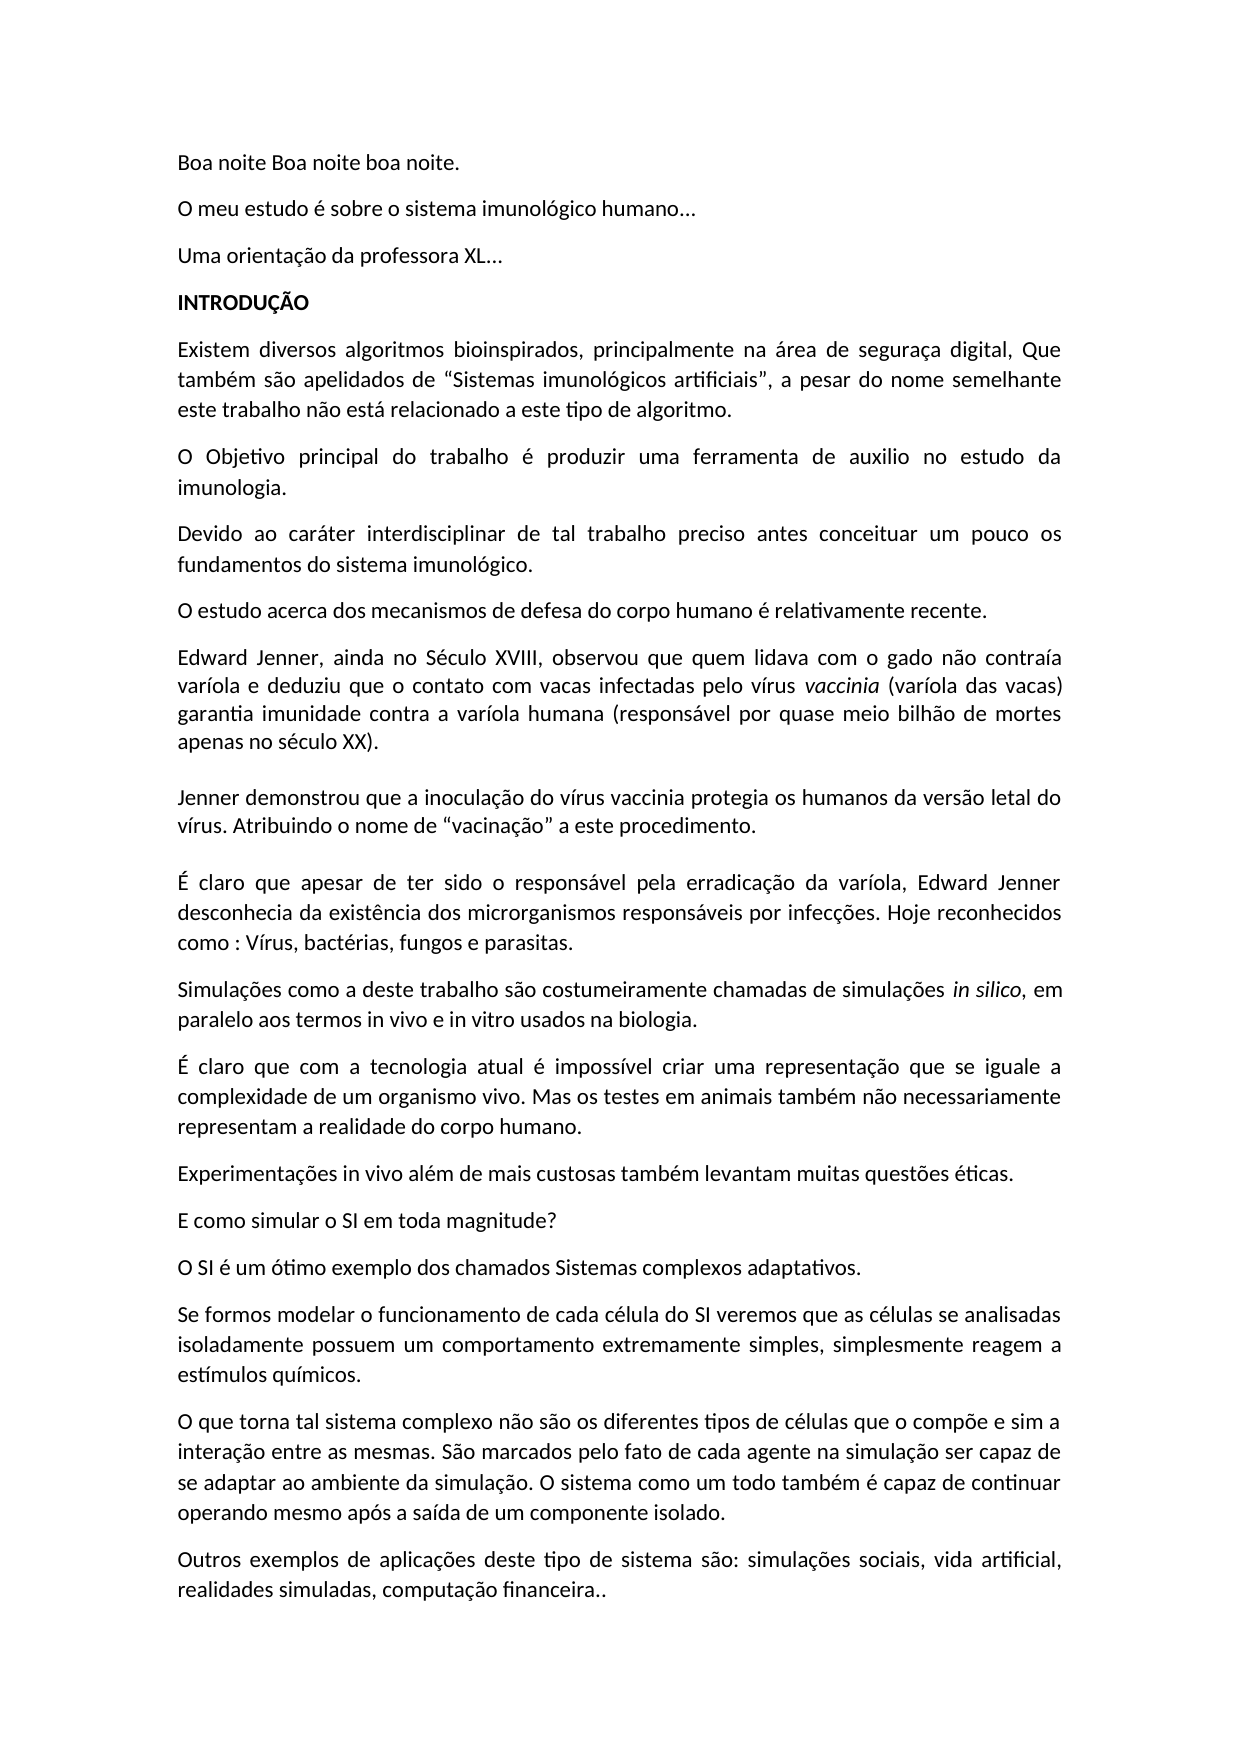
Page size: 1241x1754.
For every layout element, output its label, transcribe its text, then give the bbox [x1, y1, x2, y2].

text Simulações como a deste trabalho são costumeiramente chamadas de simulações in silico, em paralelo aos termos in vivo e in vitro usados na biologia. [177, 975, 1063, 1033]
text Existem diversos algoritmos bioinspirados, principalmente na área de seguraça digital, Que também são apelidados de “Sistemas imunológicos artificiais”, a pesar do nome semelhante este trabalho não está relacionado a este tipo de algoritmo. [177, 335, 1063, 423]
text Boa noite Boa noite boa noite. [177, 148, 1063, 176]
text Uma orientação da professora XL... [177, 241, 1063, 269]
text Se formos modelar o funcionamento de cada célula do SI veremos que as células se analisadas isoladamente possuem um comportamento extremamente simples, simplesmente reagem a estímulos químicos. [177, 1300, 1063, 1388]
text INTRODUÇÃO [177, 288, 1063, 316]
text O Objetivo principal do trabalho é produzir uma ferramenta de auxilio no estudo da imunologia. [177, 442, 1063, 501]
text É claro que com a tecnologia atual é impossível criar uma representação que se iguale a complexidade de um organismo vivo. Mas os testes em animais também não necessariamente representam a realidade do corpo humano. [177, 1052, 1063, 1140]
text Edward Jenner, ainda no Século XVIII, observou que quem lidava com o gado não contraía varíola e deduziu que o contato com vacas infectadas pelo vírus vaccinia (varíola das vacas) garantia imunidade contra a varíola humana (responsável por quase meio bilhão de mortes apenas no século XX). [177, 643, 1063, 756]
text O que torna tal sistema complexo não são os diferentes tipos de células que o compõe e sim a interação entre as mesmas. São marcados pelo fato de cada agente na simulação ser capaz de se adaptar ao ambiente da simulação. O sistema como um todo também é capaz de continuar operando mesmo após a saída de um componente isolado. [177, 1407, 1063, 1526]
text O meu estudo é sobre o sistema imunológico humano... [177, 194, 1063, 222]
text O SI é um ótimo exemplo dos chamados Sistemas complexos adaptativos. [177, 1253, 1063, 1281]
text Devido ao caráter interdisciplinar de tal trabalho preciso antes conceituar um pouco os fundamentos do sistema imunológico. [177, 519, 1063, 578]
text É claro que apesar de ter sido o responsável pela erradicação da varíola, Edward Jenner desconhecia da existência dos microrganismos responsáveis por infecções. Hoje reconhecidos como : Vírus, bactérias, fungos e parasitas. [177, 868, 1063, 956]
text Outros exemplos de aplicações deste tipo de sistema são: simulações sociais, vida artificial, realidades simuladas, computação financeira.. [177, 1545, 1063, 1603]
text O estudo acerca dos mecanismos de defesa do corpo humano é relativamente recente. [177, 597, 1063, 624]
text Experimentações in vivo além de mais custosas também levantam muitas questões éticas. [177, 1159, 1063, 1187]
text E como simular o SI em toda magnitude? [177, 1206, 1063, 1234]
text Jenner demonstrou que a inoculação do vírus vaccinia protegia os humanos da versão letal do vírus. Atribuindo o nome de “vacinação” a este procedimento. [177, 783, 1063, 839]
